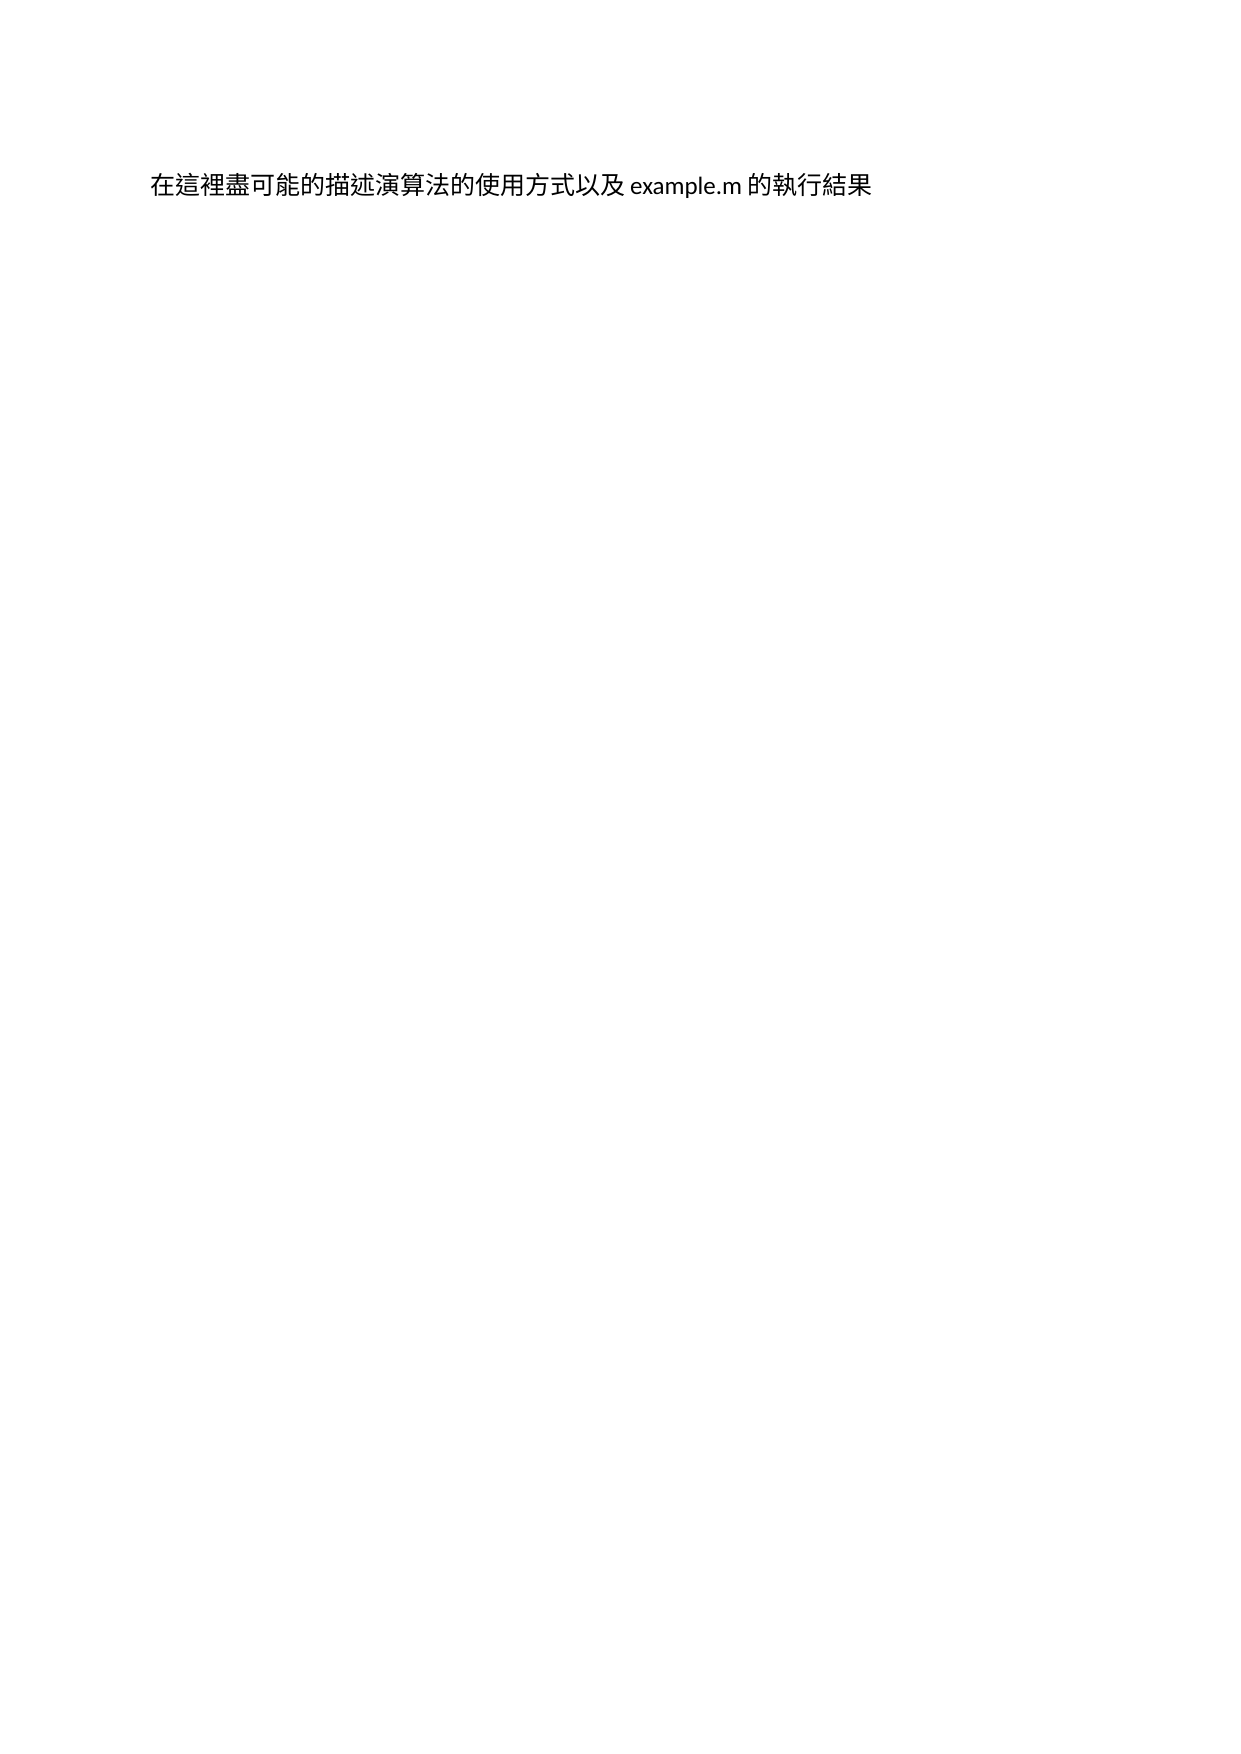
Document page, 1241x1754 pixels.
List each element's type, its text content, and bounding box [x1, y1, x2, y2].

text 在這裡盡可能的描述演算法的使用方式以及example.m的執行結果 [150, 164, 1090, 202]
